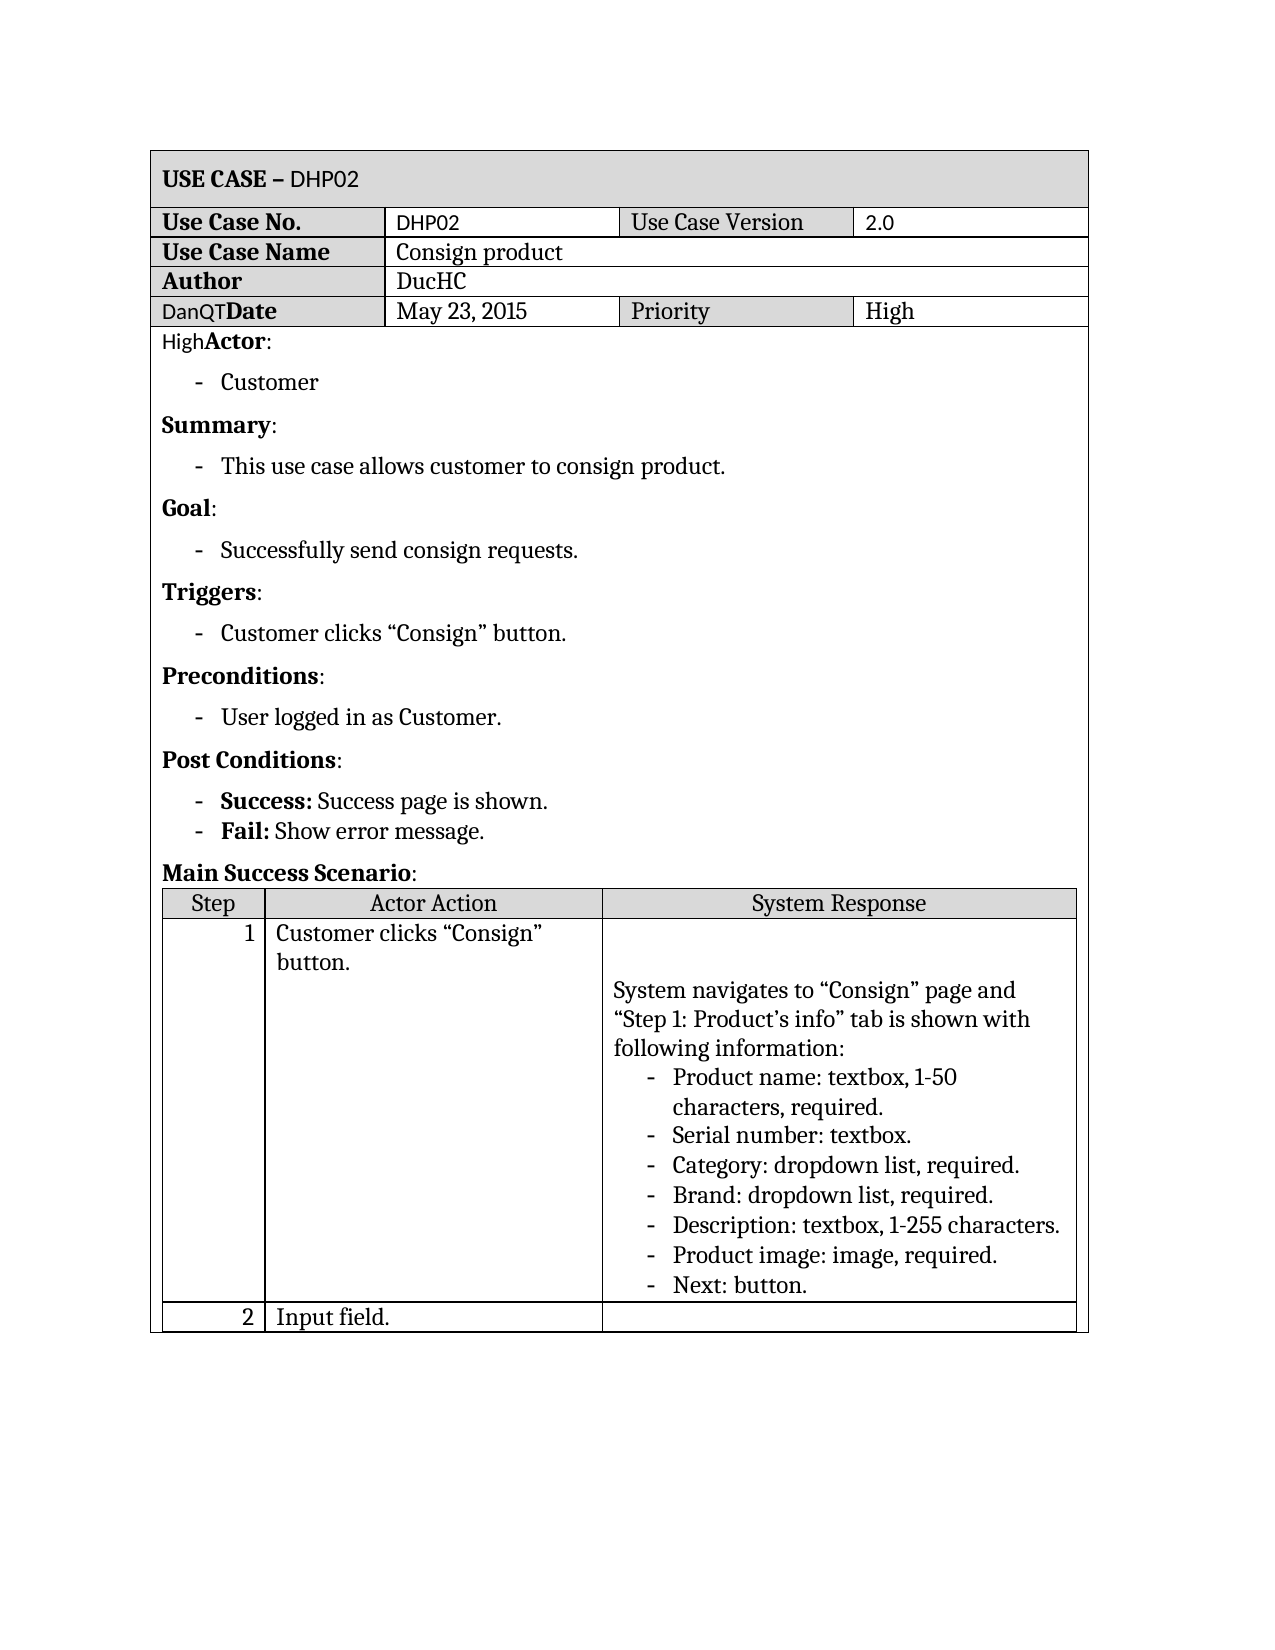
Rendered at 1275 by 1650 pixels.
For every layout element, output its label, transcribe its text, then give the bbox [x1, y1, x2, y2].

table_cell Use Case Name [151, 238, 384, 266]
table_cell Priority [620, 297, 853, 326]
table_header USE CASE – [151, 151, 1088, 207]
table_cell Consign product [386, 238, 1088, 266]
table_cell Author [151, 267, 384, 296]
table_cell Use Case No. [151, 208, 384, 236]
table_cell Date [151, 297, 384, 326]
table_cell Use Case Version [620, 208, 853, 236]
